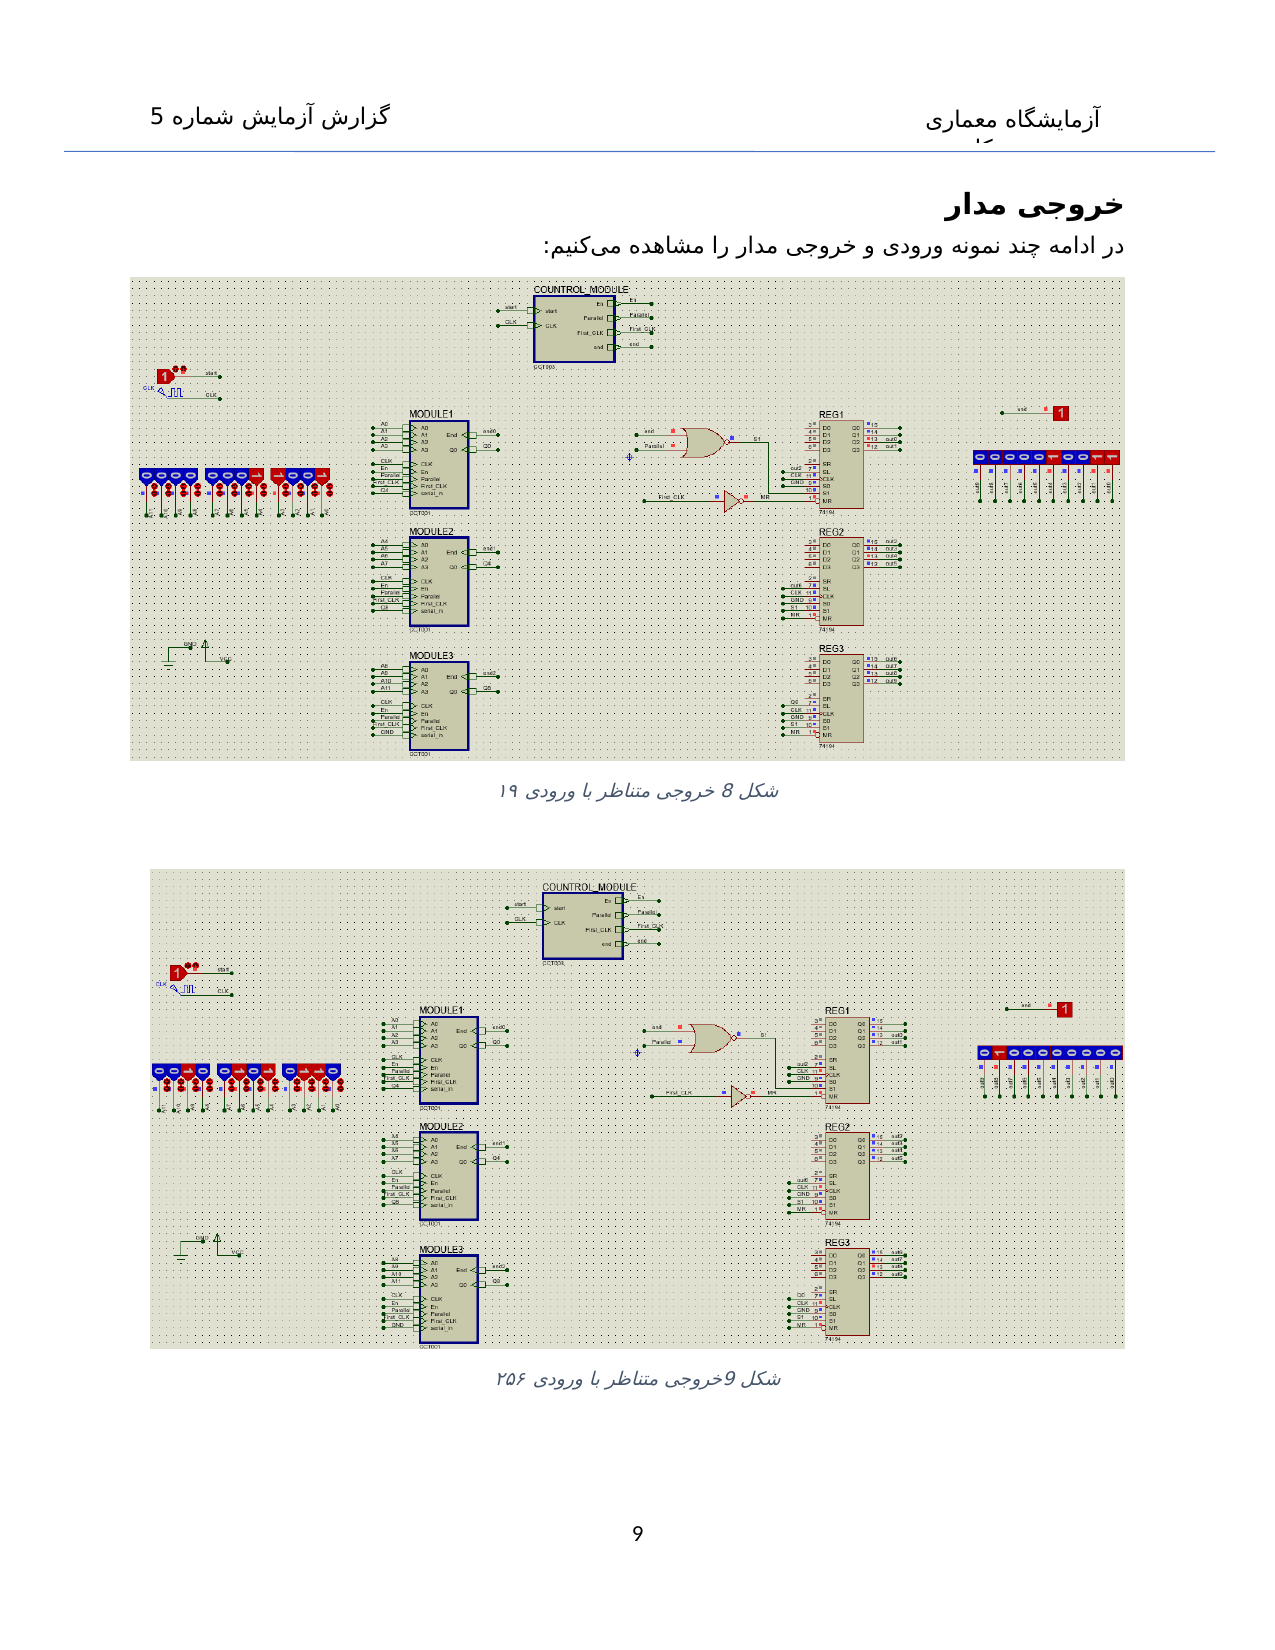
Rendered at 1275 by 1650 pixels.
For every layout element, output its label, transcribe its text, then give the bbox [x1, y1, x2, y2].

text شکل 9خروجی متناظر با ورودی ۲۵۶ [150, 1368, 1125, 1389]
text در ادامه چند نمونه ورودی و خروجی مدار را مشاهده می‌کنیم: [150, 232, 1125, 259]
text شکل 8 خروجی متناظر با ورودی ۱۹ [150, 780, 1125, 802]
text خروجی مدار [150, 187, 1125, 221]
picture [130, 277, 1125, 761]
picture [150, 869, 1125, 1349]
